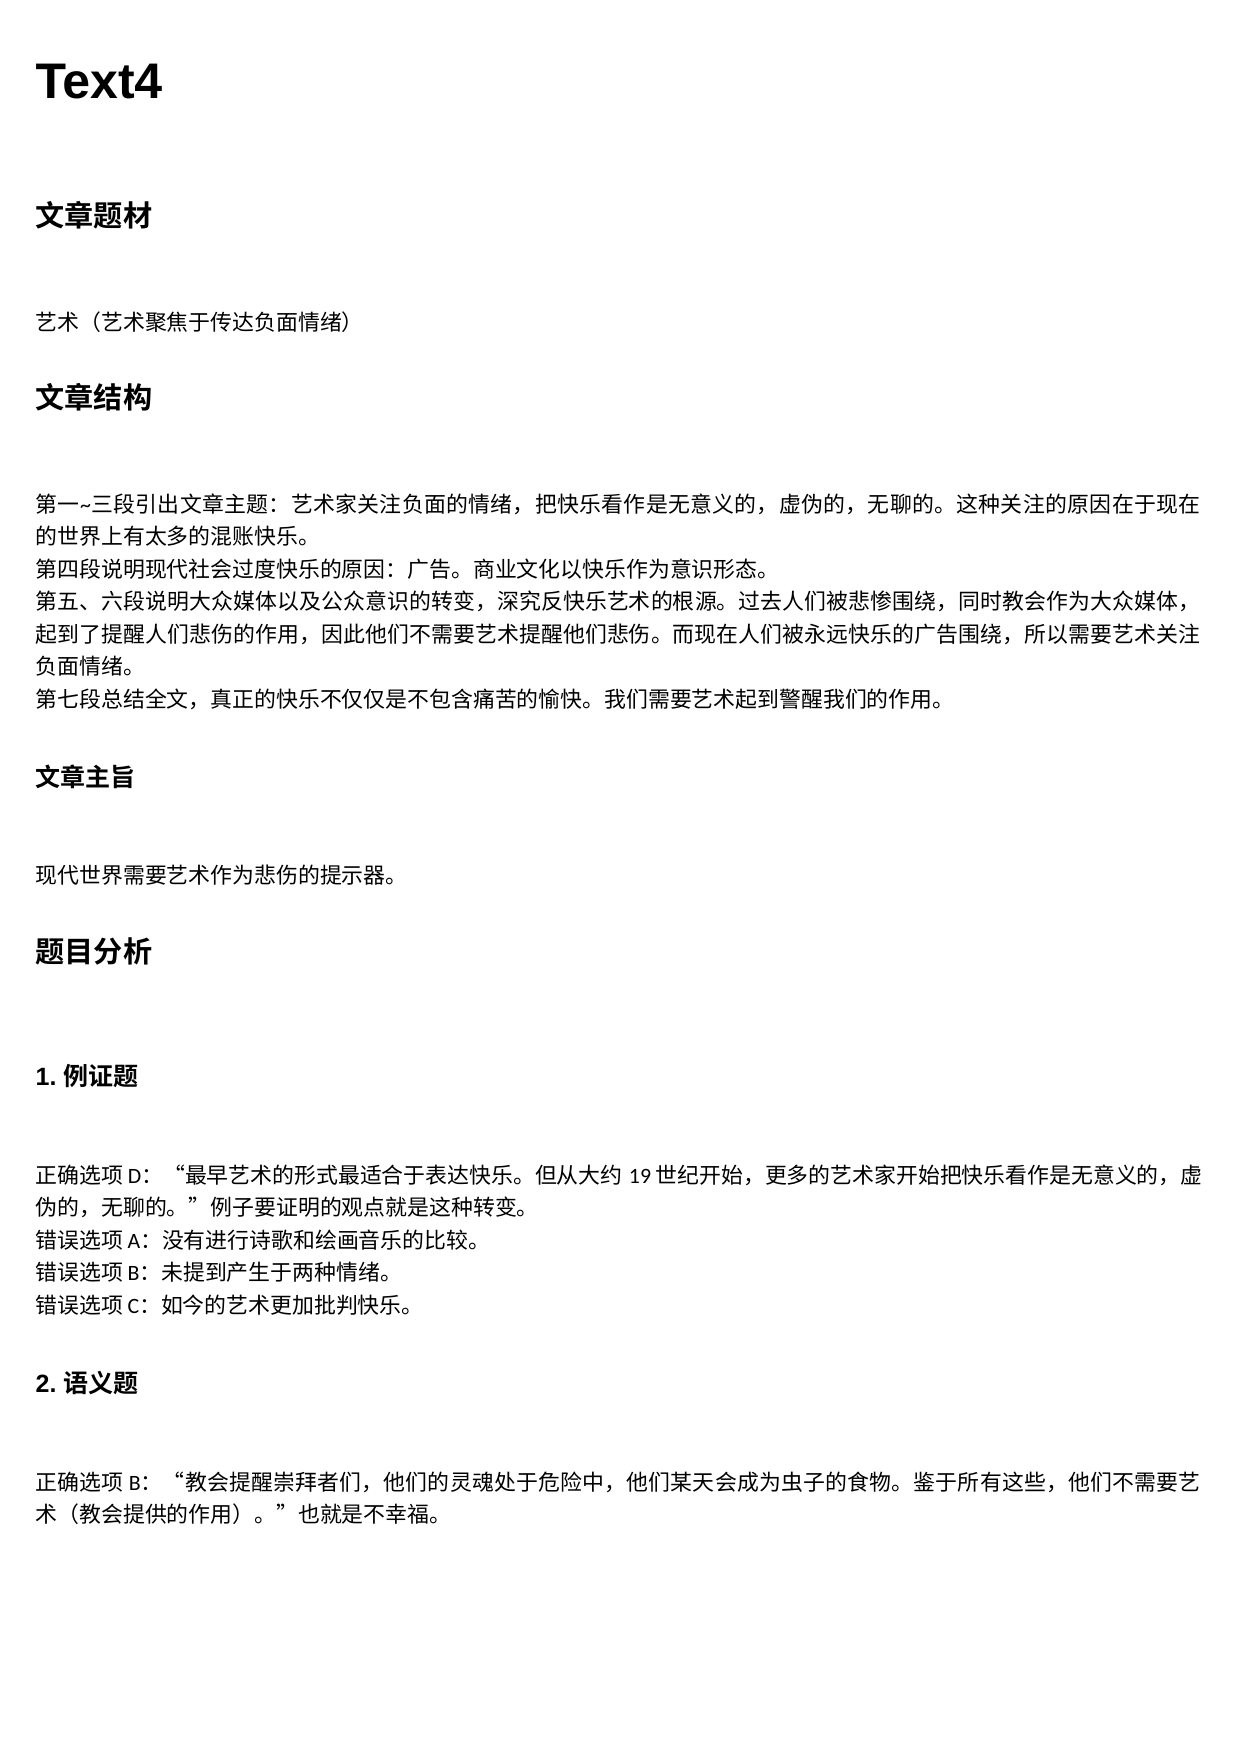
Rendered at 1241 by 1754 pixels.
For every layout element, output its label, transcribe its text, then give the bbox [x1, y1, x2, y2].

text 第一~三段引出文章主题：艺术家关注负面的情绪，把快乐看作是无意义的，虚伪的，无聊的。这种关注的原因在于现在的世界上有太多的混账快乐。 [35, 486, 1205, 551]
subtitle 文章结构 [35, 364, 1205, 429]
subtitle 文章题材 [35, 182, 1205, 247]
text 艺术（艺术聚焦于传达负面情绪） [35, 304, 1205, 337]
text 现代世界需要艺术作为悲伤的提示器。 [35, 858, 1205, 891]
subtitle 1. 例证题 [35, 1042, 1205, 1107]
subtitle 题目分析 [35, 918, 1205, 983]
subtitle 文章主旨 [35, 743, 1205, 808]
subtitle 2. 语义题 [35, 1349, 1205, 1414]
text 错误选项B：未提到产生于两种情绪。 [35, 1255, 1205, 1287]
text 第五、六段说明大众媒体以及公众意识的转变，深究反快乐艺术的根源。过去人们被悲惨围绕，同时教会作为大众媒体，起到了提醒人们悲伤的作用，因此他们不需要艺术提醒他们悲伤。而现在人们被永远快乐的广告围绕，所以需要艺术关注负面情绪。 [35, 584, 1205, 681]
text 第七段总结全文，真正的快乐不仅仅是不包含痛苦的愉快。我们需要艺术起到警醒我们的作用。 [35, 681, 1205, 714]
text 错误选项C：如今的艺术更加批判快乐。 [35, 1287, 1205, 1320]
text 错误选项A：没有进行诗歌和绘画音乐的比较。 [35, 1222, 1205, 1255]
text 正确选项B：“教会提醒崇拜者们，他们的灵魂处于危险中，他们某天会成为虫子的食物。鉴于所有这些，他们不需要艺术（教会提供的作用）。”也就是不幸福。 [35, 1464, 1205, 1529]
subtitle Text4 [35, 48, 1205, 113]
text 正确选项D：“最早艺术的形式最适合于表达快乐。但从大约19世纪开始，更多的艺术家开始把快乐看作是无意义的，虚伪的，无聊的。”例子要证明的观点就是这种转变。 [35, 1157, 1205, 1222]
text 第四段说明现代社会过度快乐的原因：广告。商业文化以快乐作为意识形态。 [35, 551, 1205, 584]
